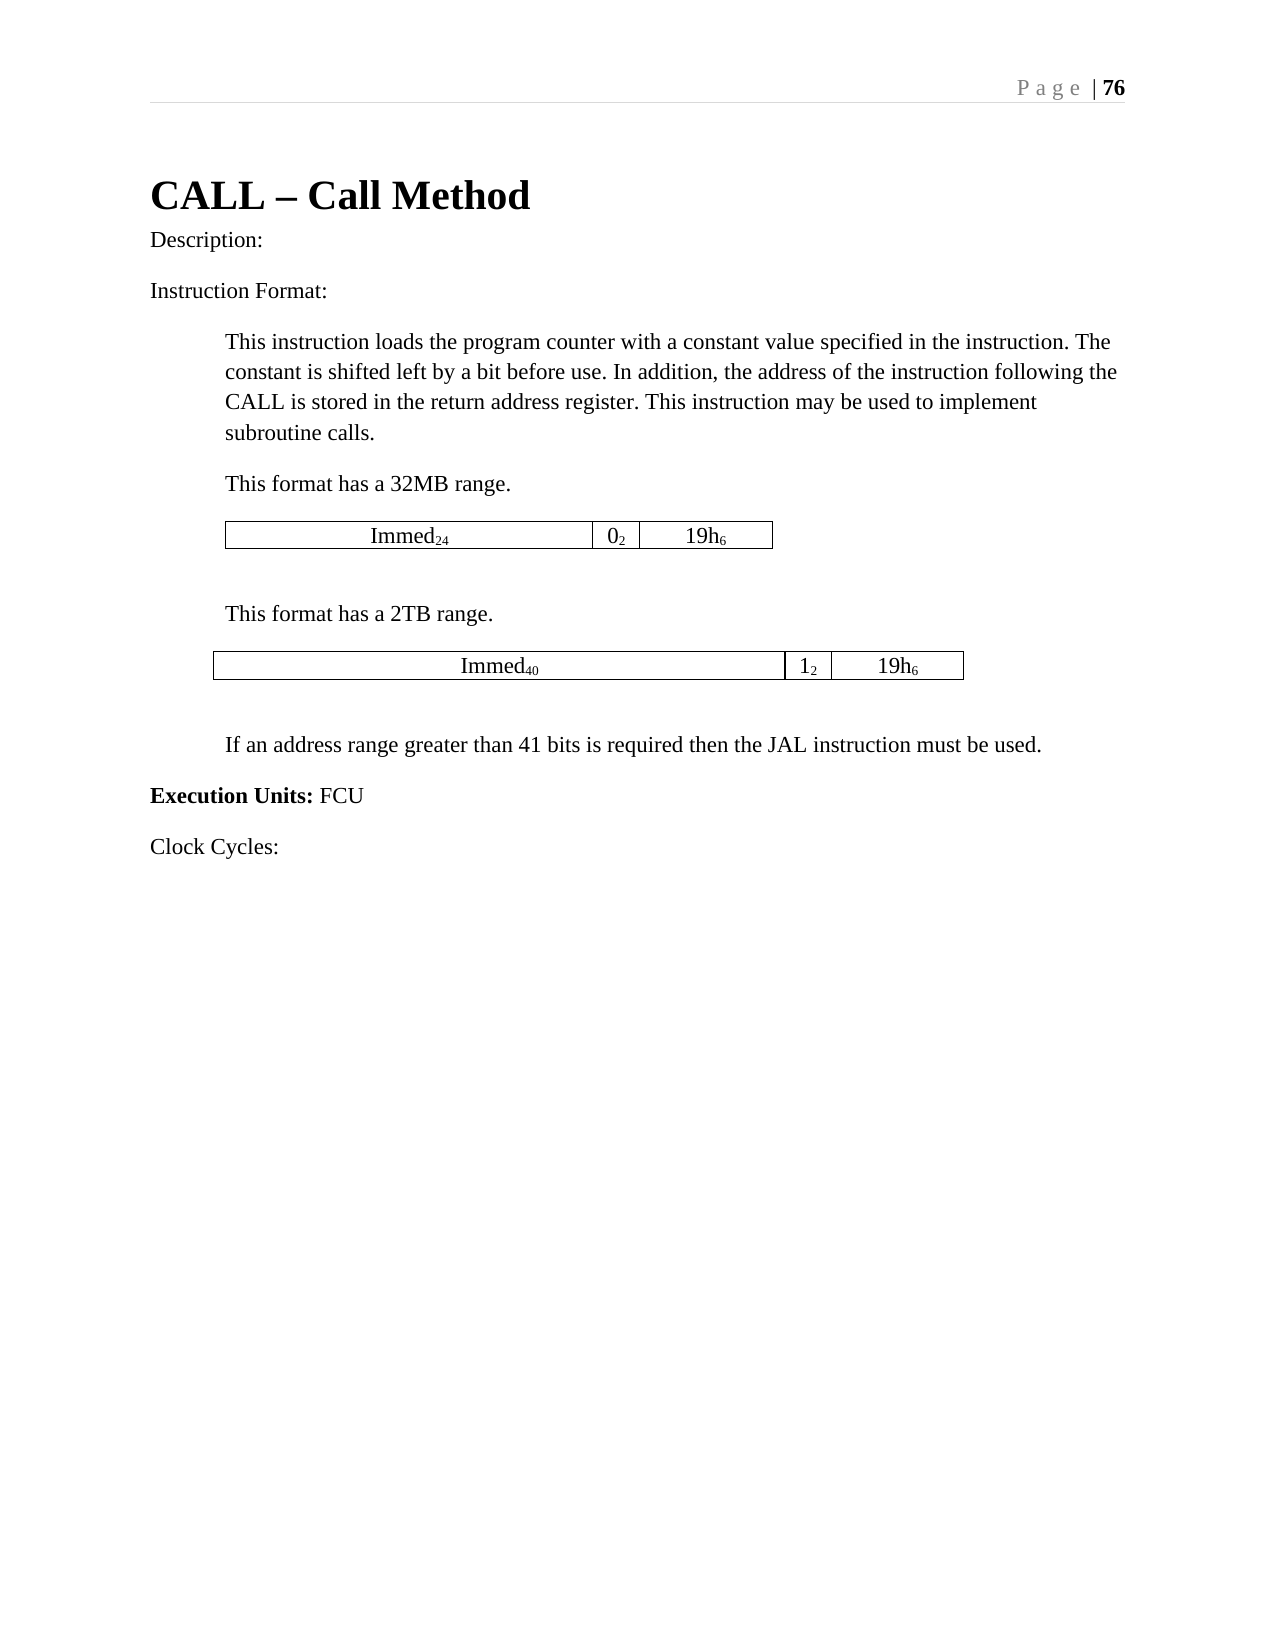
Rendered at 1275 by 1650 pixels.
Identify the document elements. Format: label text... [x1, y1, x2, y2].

text Execution Units: FCU [150, 782, 1125, 808]
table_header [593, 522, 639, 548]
subtitle CALL – Call Method [150, 171, 1125, 219]
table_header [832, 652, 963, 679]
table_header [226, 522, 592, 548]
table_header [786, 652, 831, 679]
text This format has a 2TB range. [225, 600, 1125, 627]
text This instruction loads the program counter with a constant value specified in the instruction. The constant is shifted left by a bit before use. In addition, the address of the instruction following the CALL is stored in the return address register. This instruction may be used to implement subroutine calls. [225, 328, 1125, 445]
text Instruction Format: [150, 277, 1125, 303]
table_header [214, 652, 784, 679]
text Description: [150, 226, 1125, 252]
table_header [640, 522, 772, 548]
text This format has a 32MB range. [225, 470, 1125, 496]
text If an address range greater than 41 bits is required then the JAL instruction must be used. [225, 731, 1125, 757]
text Clock Cycles: [150, 833, 1125, 859]
